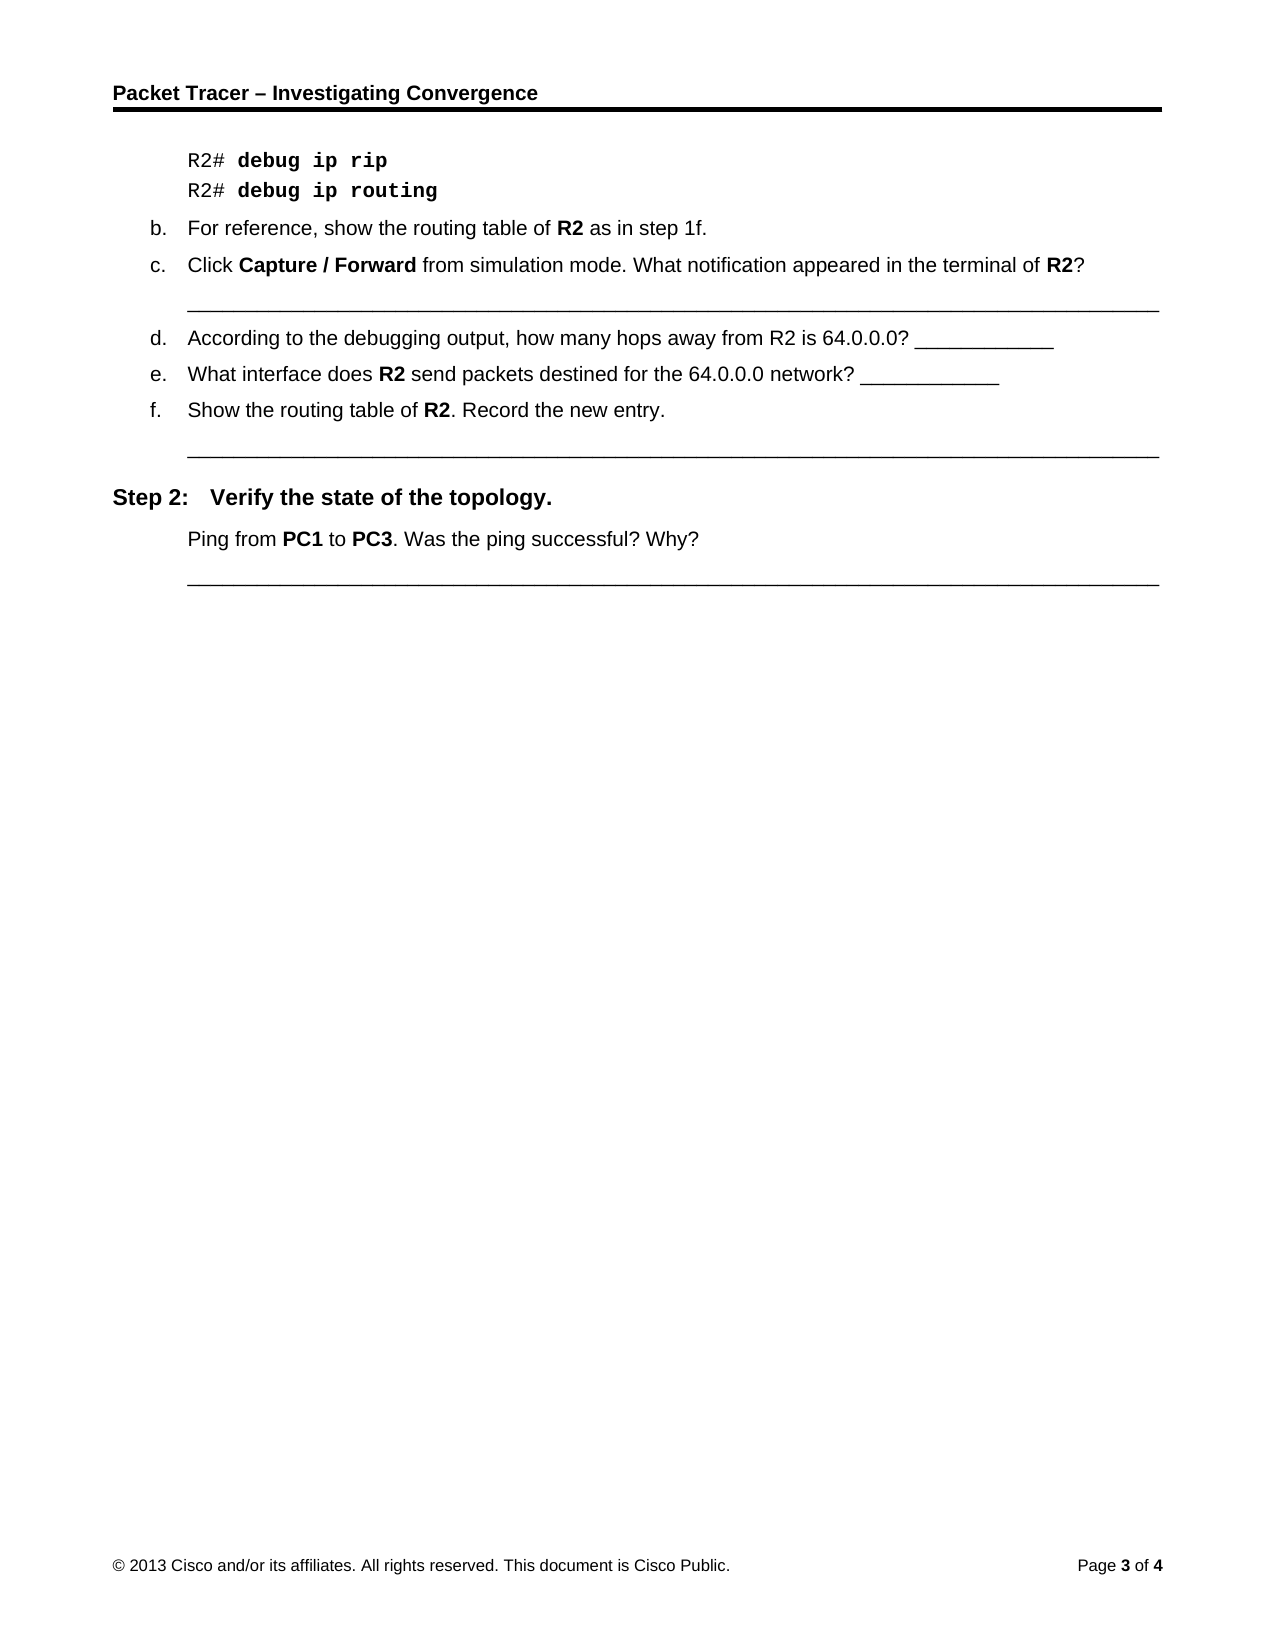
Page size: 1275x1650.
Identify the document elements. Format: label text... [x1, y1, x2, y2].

text ____________________________________________________________________________________ [187, 563, 1162, 587]
text For reference, show the routing table of R2 as in step 1f. [150, 216, 1162, 240]
text ____________________________________________________________________________________ [187, 289, 1162, 313]
text Click Capture / Forward from simulation mode. What notification appeared in the terminal of R2? [150, 252, 1162, 276]
text R2# debug ip rip [187, 150, 1162, 174]
text R2# debug ip routing [187, 180, 1162, 203]
text ____________________________________________________________________________________ [187, 435, 1162, 459]
text What interface does R2 send packets destined for the 64.0.0.0 network? ____________ [150, 362, 1162, 386]
text Ping from PC1 to PC3. Was the ping successful? Why? [187, 526, 1162, 550]
text Verify the state of the topology. [112, 484, 1162, 510]
text According to the debugging output, how many hops away from R2 is 64.0.0.0? ____________ [150, 325, 1162, 349]
text Show the routing table of R2. Record the new entry. [150, 398, 1162, 422]
